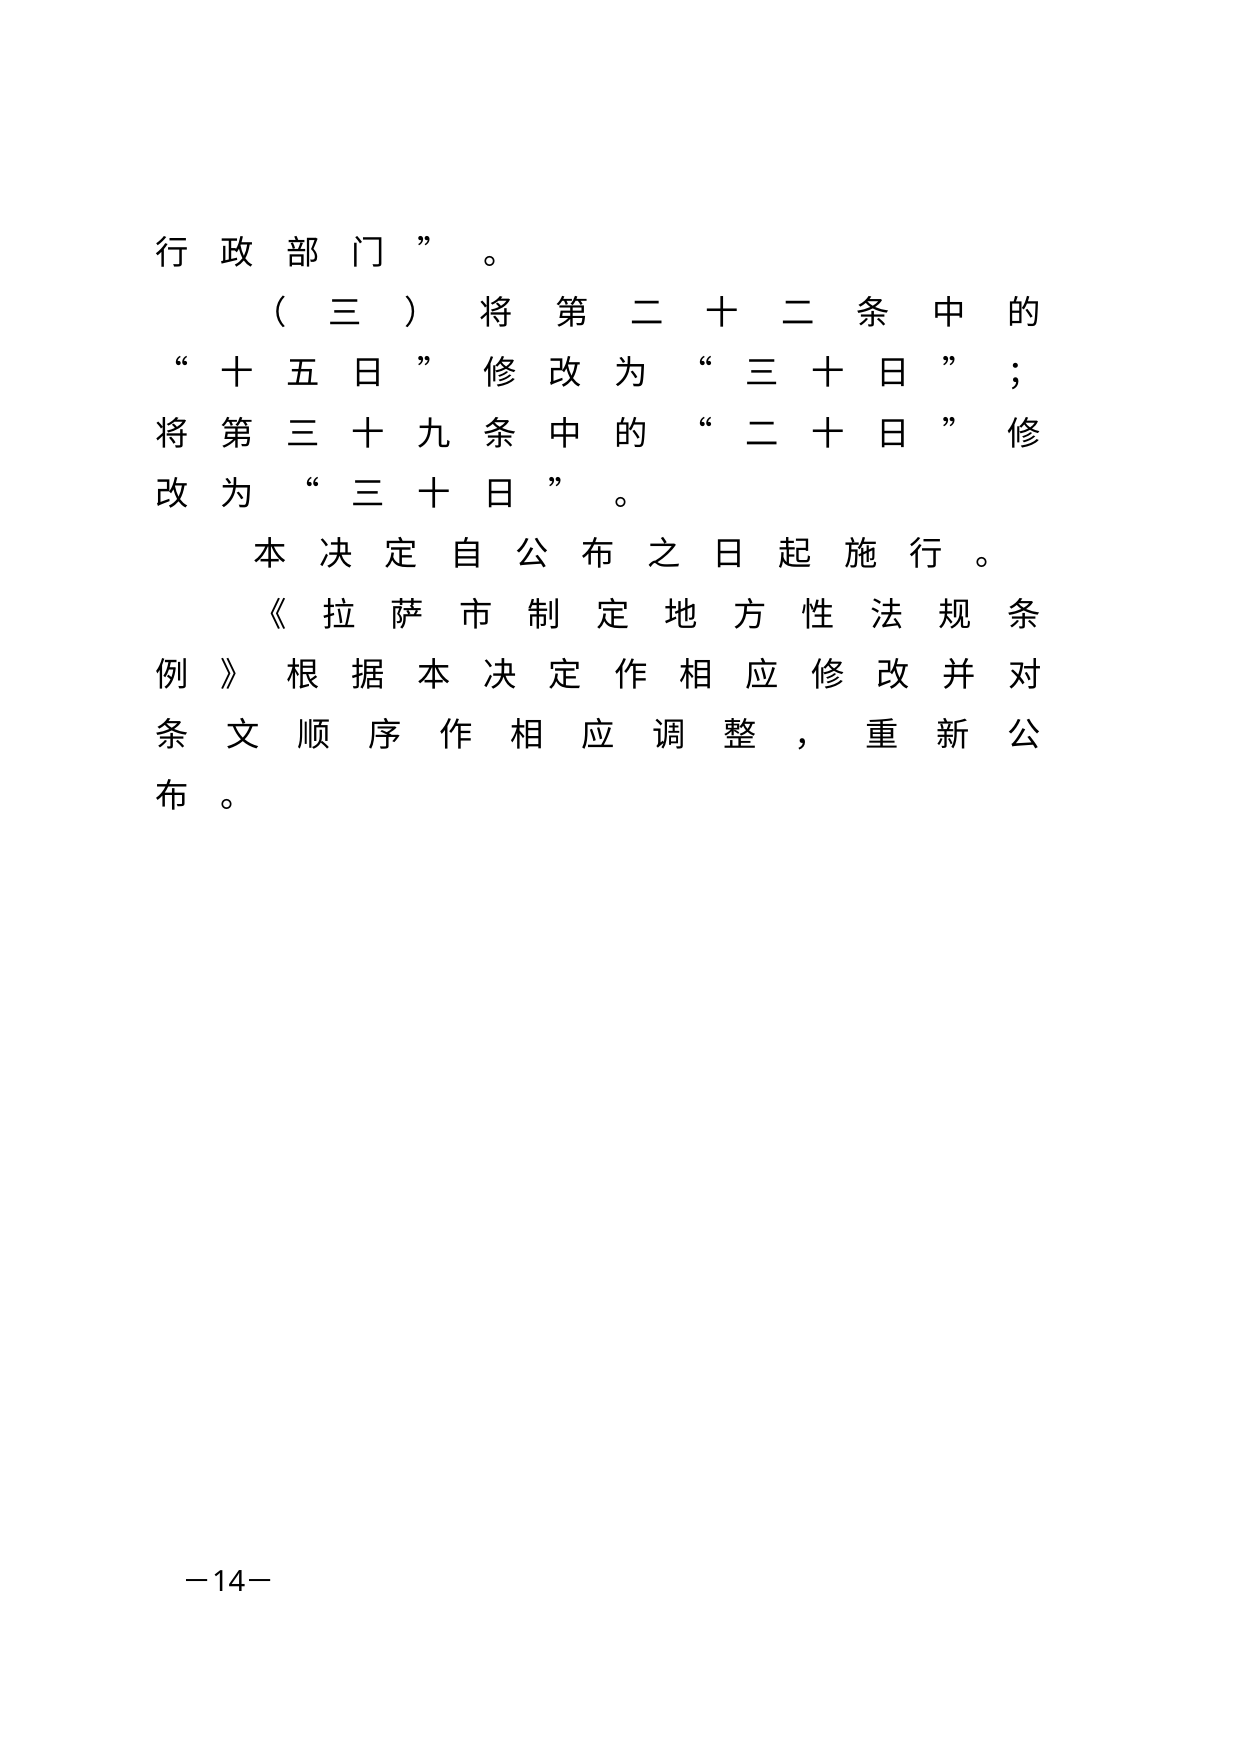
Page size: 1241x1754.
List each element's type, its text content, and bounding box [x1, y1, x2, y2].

list 本决定自公布之日起施行。 [155, 521, 1073, 581]
list 《拉萨市制定地方性法规条例》根据本决定作相应修改并对条文顺序作相应调整，重新公布。 [155, 581, 1073, 823]
list （三）将第二十二条中的“十五日”修改为“三十日”；将第三十九条中的“二十日”修改为“三十日”。 [155, 280, 1073, 521]
list （二）将第九条第二款中的“法制工作机构”修改为“司法行政部门”。 [155, 219, 1073, 280]
